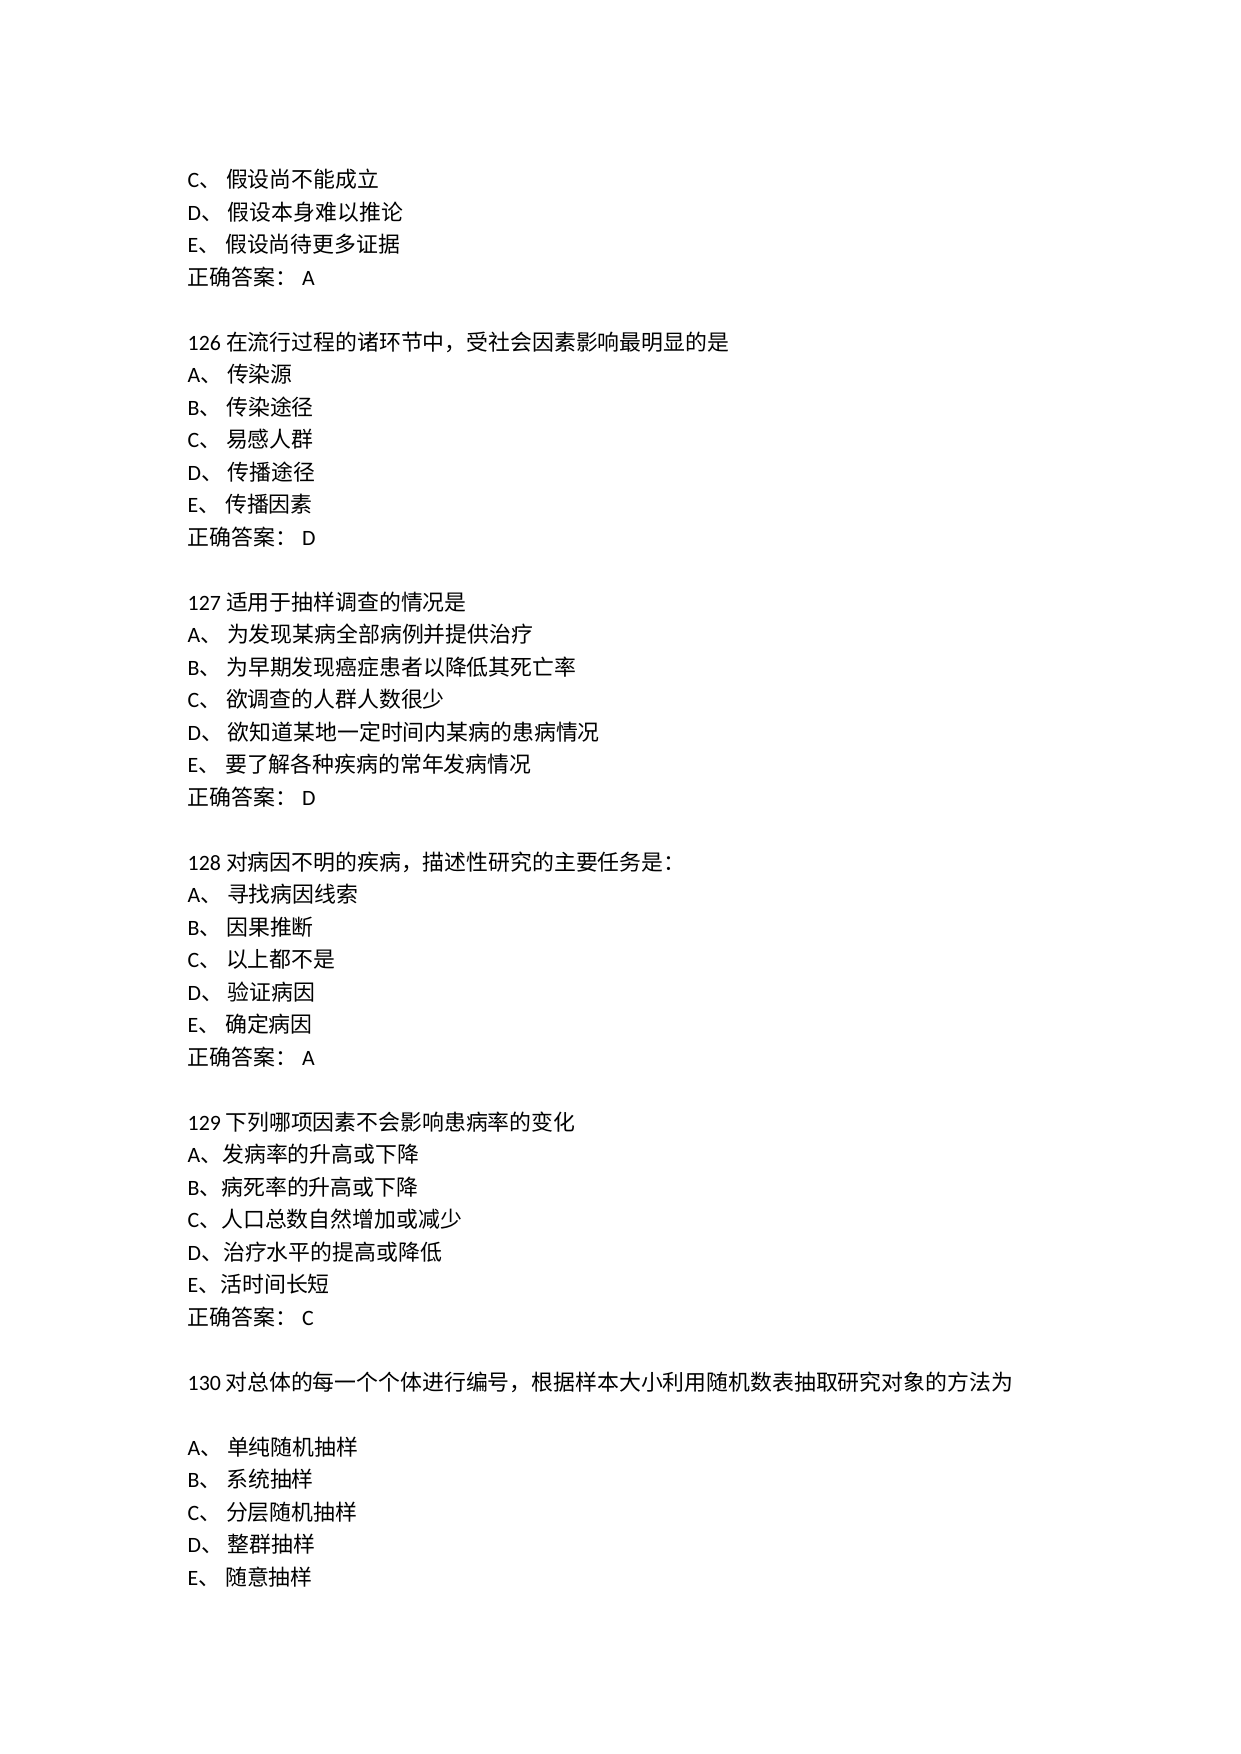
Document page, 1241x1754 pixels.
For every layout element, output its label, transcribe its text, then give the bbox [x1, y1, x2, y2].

text E、 确定病因 [187, 1007, 1053, 1039]
text A、发病率的升高或下降 [187, 1137, 1053, 1169]
text A、 寻找病因线索 [187, 877, 1053, 909]
text D、 传播途径 [187, 454, 1053, 487]
text E、 要了解各种疾病的常年发病情况 [187, 747, 1053, 779]
text B、 因果推断 [187, 909, 1053, 942]
text C、 以上都不是 [187, 942, 1053, 974]
text A、 传染源 [187, 357, 1053, 389]
text 正确答案： D [187, 519, 1053, 552]
text C、 假设尚不能成立 [187, 162, 1053, 194]
text 128 对病因不明的疾病，描述性研究的主要任务是： [187, 844, 1053, 877]
text B、 系统抽样 [187, 1462, 1053, 1494]
text B、病死率的升高或下降 [187, 1169, 1053, 1202]
text 正确答案： C [187, 1299, 1053, 1332]
text E、 随意抽样 [187, 1559, 1053, 1592]
text C、 易感人群 [187, 422, 1053, 454]
text E、活时间长短 [187, 1267, 1053, 1299]
text 129下列哪项因素不会影响患病率的变化 [187, 1104, 1053, 1137]
text A、 为发现某病全部病例并提供治疗 [187, 617, 1053, 649]
text D、治疗水平的提高或降低 [187, 1234, 1053, 1267]
text 正确答案： A [187, 1039, 1053, 1072]
text 130对总体的每一个个体进行编号，根据样本大小利用随机数表抽取研究对象的方法为 [187, 1364, 1053, 1397]
text E、 假设尚待更多证据 [187, 227, 1053, 259]
text A、 单纯随机抽样 [187, 1429, 1053, 1462]
text B、 传染途径 [187, 389, 1053, 422]
text D、 验证病因 [187, 974, 1053, 1007]
text 127 适用于抽样调查的情况是 [187, 584, 1053, 617]
text C、 分层随机抽样 [187, 1494, 1053, 1527]
text B、 为早期发现癌症患者以降低其死亡率 [187, 649, 1053, 682]
text C、 欲调查的人群人数很少 [187, 682, 1053, 714]
text 126 在流行过程的诸环节中，受社会因素影响最明显的是 [187, 324, 1053, 357]
text D、 欲知道某地一定时间内某病的患病情况 [187, 714, 1053, 747]
text C、人口总数自然增加或减少 [187, 1202, 1053, 1234]
text E、 传播因素 [187, 487, 1053, 519]
text D、 假设本身难以推论 [187, 194, 1053, 227]
text D、 整群抽样 [187, 1527, 1053, 1559]
text 正确答案： D [187, 779, 1053, 812]
text 正确答案： A [187, 259, 1053, 292]
